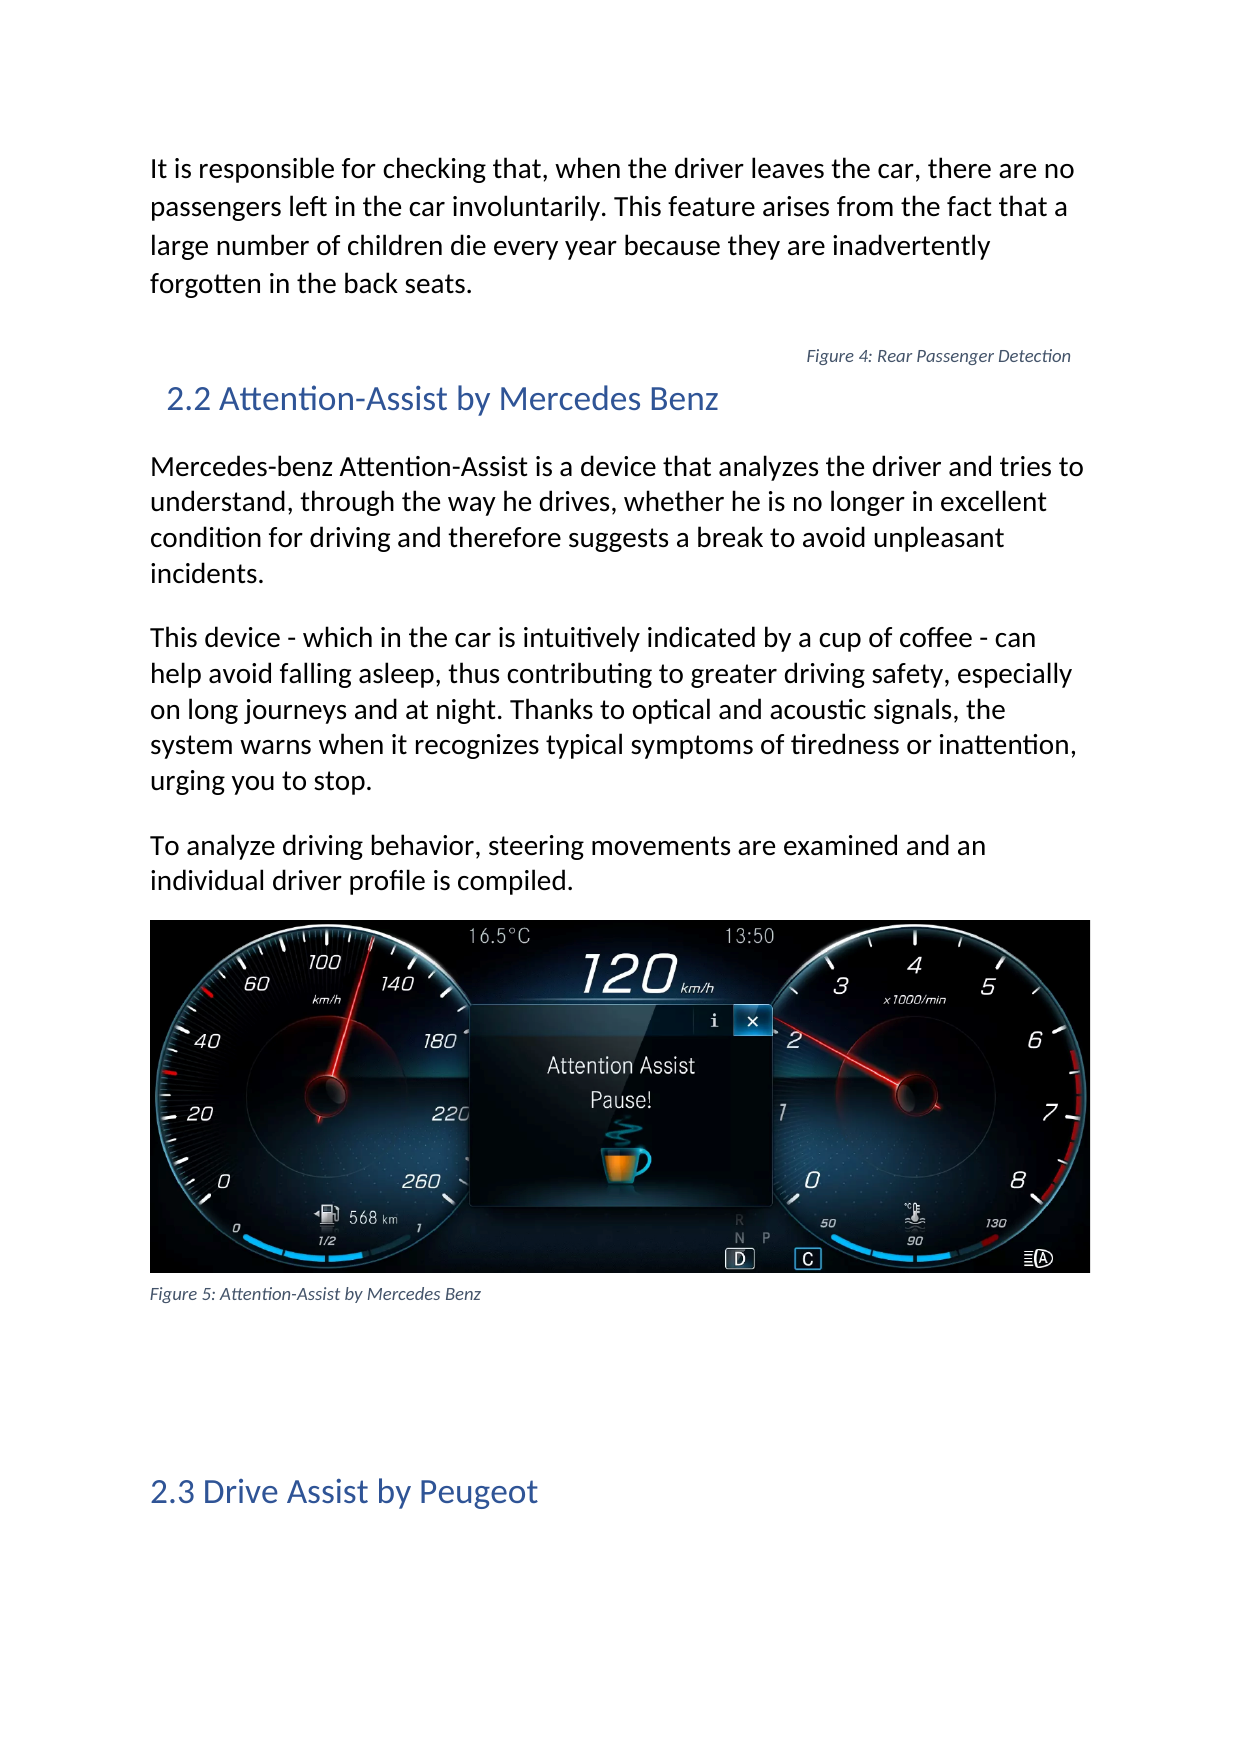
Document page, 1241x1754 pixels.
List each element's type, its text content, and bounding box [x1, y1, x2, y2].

picture [150, 920, 1091, 1273]
text Mercedes-benz Attention-Assist is a device that analyzes the driver and tries to understand, through the way he drives, whether he is no longer in excellent condition for driving and therefore suggests a break to avoid unpleasant incidents. [150, 448, 1090, 590]
subtitle 2.3 Drive Assist by Peugeot [150, 1469, 1090, 1512]
subtitle 2.2 Attention-Assist by Mercedes Benz [166, 376, 1090, 419]
text It is responsible for checking that, when the driver leaves the car, there are no passengers left in the car involuntarily. This feature arises from the fact that a large number of children die every year because they are inadvertently forgotten in the back seats. [150, 150, 1090, 301]
text To analyze driving behavior, steering movements are examined and an individual driver profile is compiled. [150, 827, 1090, 898]
text This device - which in the car is intuitively indicated by a cup of coffee - can help avoid falling asleep, thus contributing to greater driving safety, especially on long journeys and at night. Thanks to optical and acoustic signals, the system warns when it recognizes typical symptoms of tiredness or inattention, urging you to stop. [150, 619, 1090, 798]
